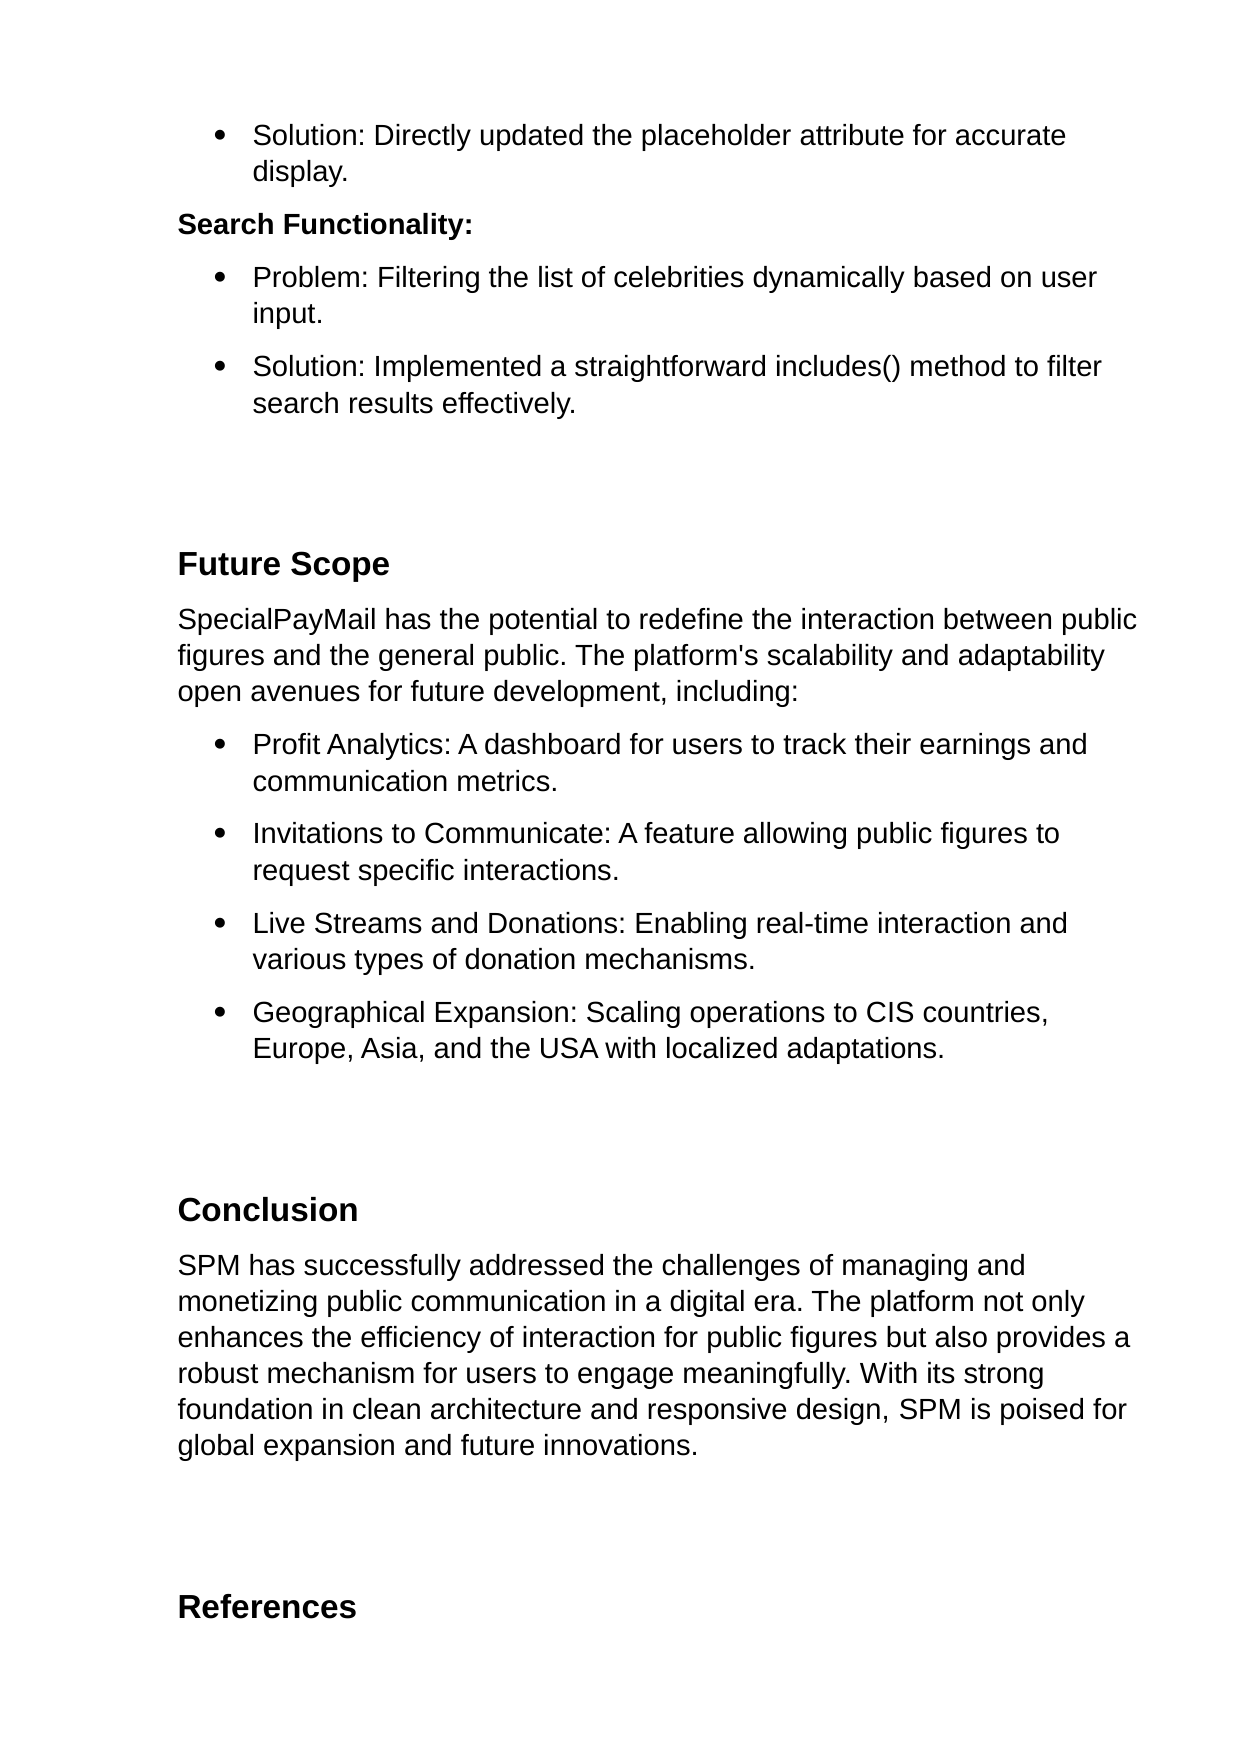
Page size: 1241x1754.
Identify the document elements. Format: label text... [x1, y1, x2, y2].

list Profit Analytics: A dashboard for users to track their earnings and communication metrics. [215, 727, 1152, 797]
list Solution: Implemented a straightforward includes() method to filter search results effectively. [215, 349, 1152, 419]
text SPM has successfully addressed the challenges of managing and monetizing public communication in a digital era. The platform not only enhances the efficiency of interaction for public figures but also provides a robust mechanism for users to engage meaningfully. With its strong foundation in clean architecture and responsive design, SPM is poised for global expansion and future innovations. [177, 1248, 1152, 1462]
text Conclusion [177, 1189, 1152, 1228]
list Problem: Filtering the list of celebrities dynamically based on user input. [215, 260, 1152, 330]
text Future Scope [177, 544, 1152, 582]
list Live Streams and Donations: Enabling real-time interaction and various types of donation mechanisms. [215, 906, 1152, 976]
list Geographical Expansion: Scaling operations to CIS countries, Europe, Asia, and the USA with localized adaptations. [215, 995, 1152, 1065]
list Invitations to Communicate: A feature allowing public figures to request specific interactions. [215, 816, 1152, 886]
text References [177, 1587, 1152, 1625]
list Solution: Directly updated the placeholder attribute for accurate display. [215, 118, 1152, 188]
text SpecialPayMail has the potential to redefine the interaction between public figures and the general public. The platform's scalability and adaptability open avenues for future development, including: [177, 602, 1152, 708]
text Search Functionality: [177, 207, 1152, 241]
